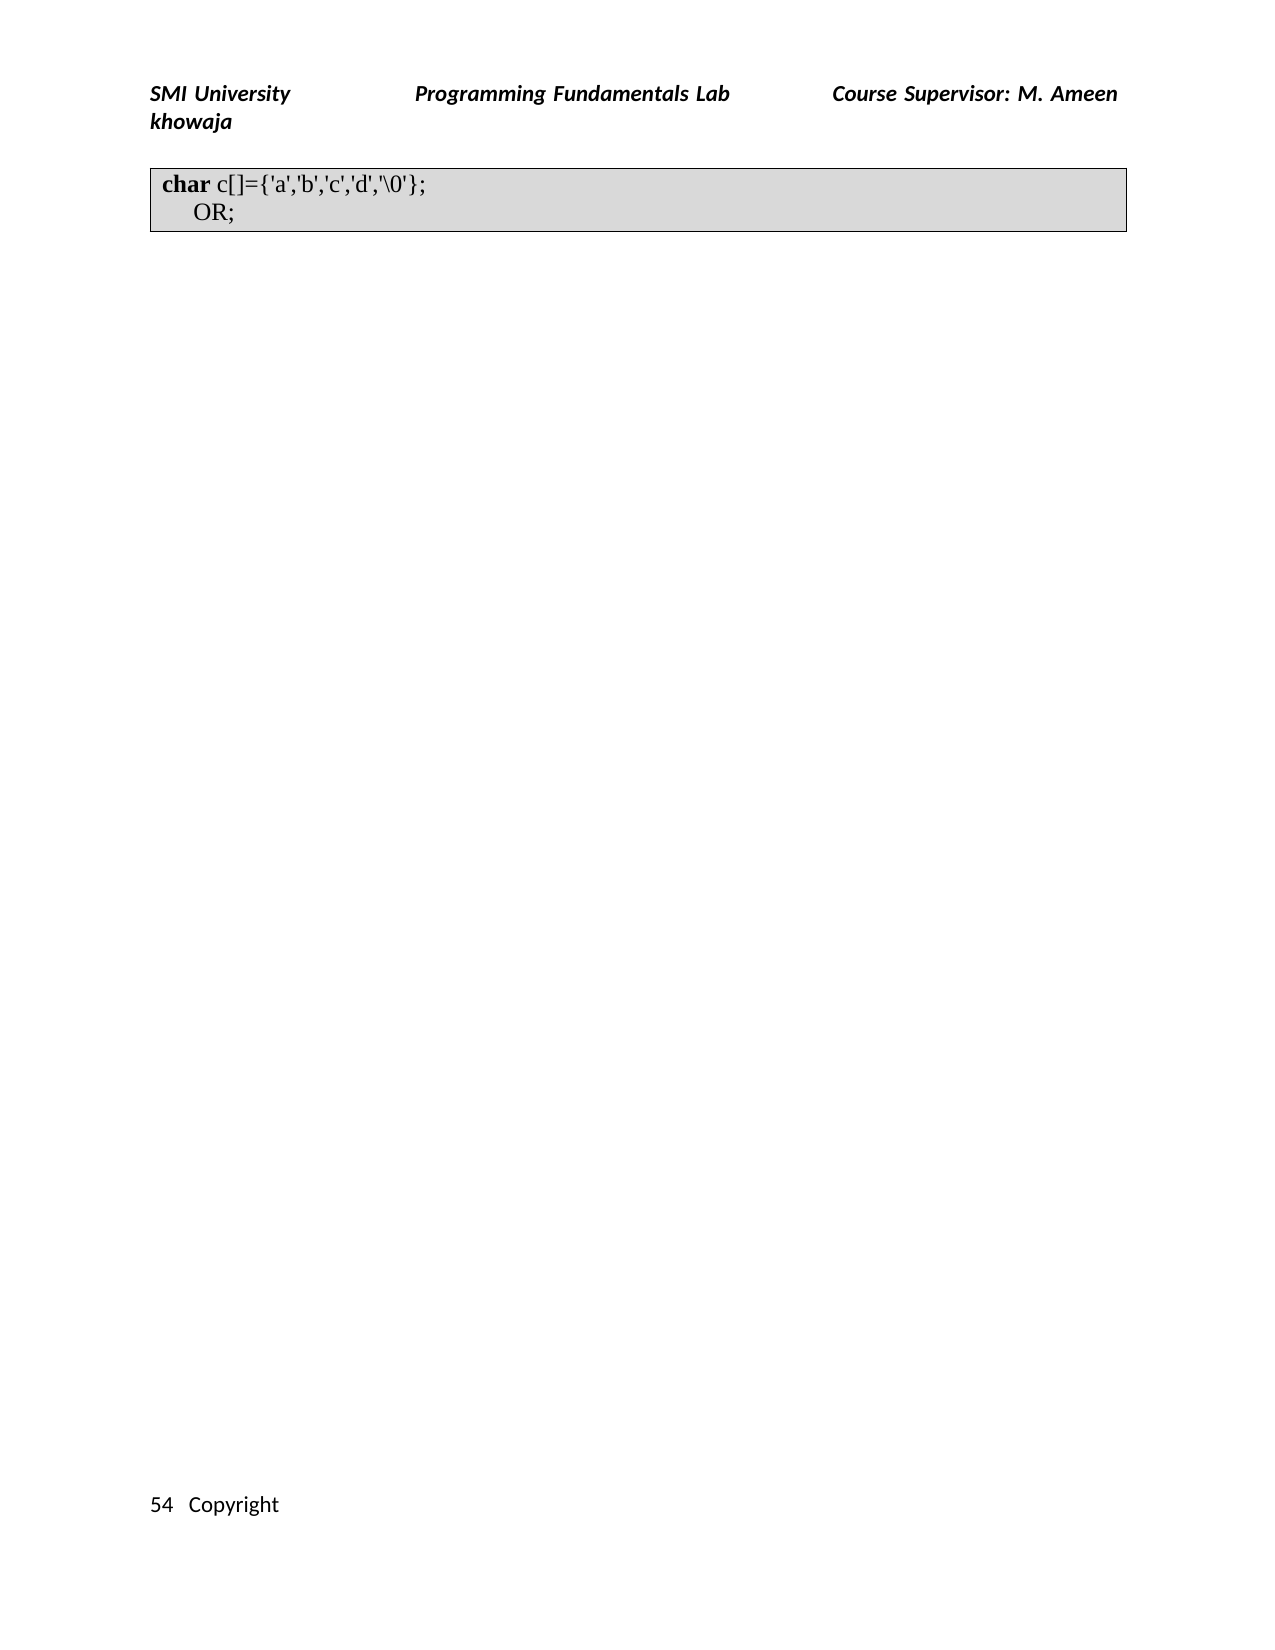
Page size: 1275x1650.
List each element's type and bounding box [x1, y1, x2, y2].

table_header [151, 169, 1126, 231]
